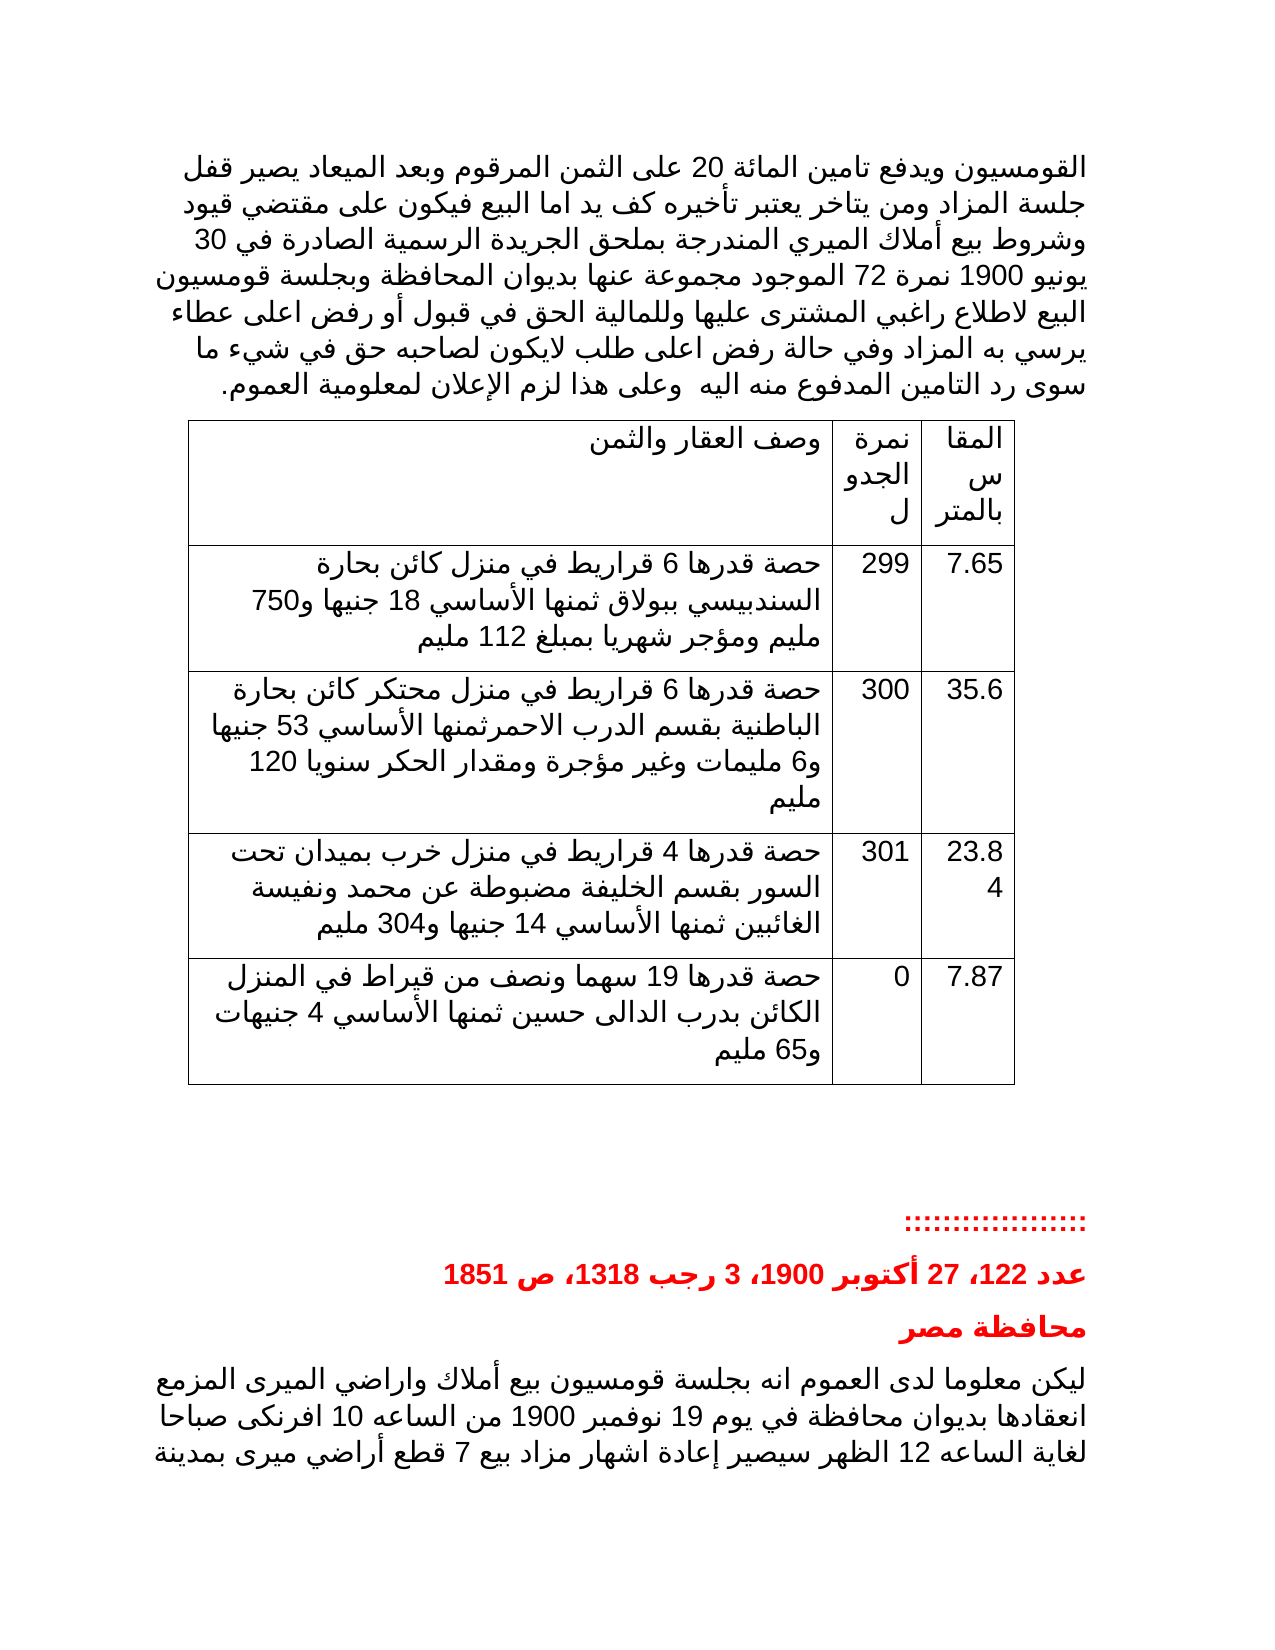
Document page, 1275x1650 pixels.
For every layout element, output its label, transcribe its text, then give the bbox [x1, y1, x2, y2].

text ::::::::::::::::::: [150, 1204, 1087, 1237]
table_cell 23.84 [922, 834, 1014, 958]
table_header المقاس بالمتر [922, 421, 1014, 545]
table_cell 7.65 [922, 546, 1014, 671]
text محافظة مصر [150, 1309, 1087, 1343]
table_cell 7.87 [922, 959, 1014, 1084]
table_cell 35.6 [922, 672, 1014, 833]
table_cell 300 [833, 672, 921, 833]
table_cell 0 [833, 959, 921, 1084]
table_cell حصة قدرها 6 قراريط في منزل محتكر كائن بحارة الباطنية بقسم الدرب الاحمرثمنها الأساسي 53 جنيها و6 مليمات وغير مؤجرة ومقدار الحكر سنويا 120 مليم [189, 672, 832, 833]
text عدد 122، 27 أكتوبر 1900، 3 رجب 1318، ص 1851 [150, 1257, 1087, 1290]
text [150, 1362, 1087, 1468]
table_header وصف العقار والثمن [189, 421, 832, 545]
table_cell حصة قدرها 19 سهما ونصف من قيراط في المنزل الكائن بدرب الدالى حسين ثمنها الأساسي 4 جنيهات و65 مليم [189, 959, 832, 1084]
table_header نمرة الجدول [833, 421, 921, 545]
table_cell 299 [833, 546, 921, 671]
table_cell 301 [833, 834, 921, 958]
table_cell حصة قدرها 6 قراريط في منزل كائن بحارة السندبيسي ببولاق ثمنها الأساسي 18 جنيها و750 مليم ومؤجر شهريا بمبلغ 112 مليم [189, 546, 832, 671]
table_cell حصة قدرها 4 قراريط في منزل خرب بميدان تحت السور بقسم الخليفة مضبوطة عن محمد ونفيسة الغائبين ثمنها الأساسي 14 جنيها و304 مليم [189, 834, 832, 958]
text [150, 150, 1087, 400]
